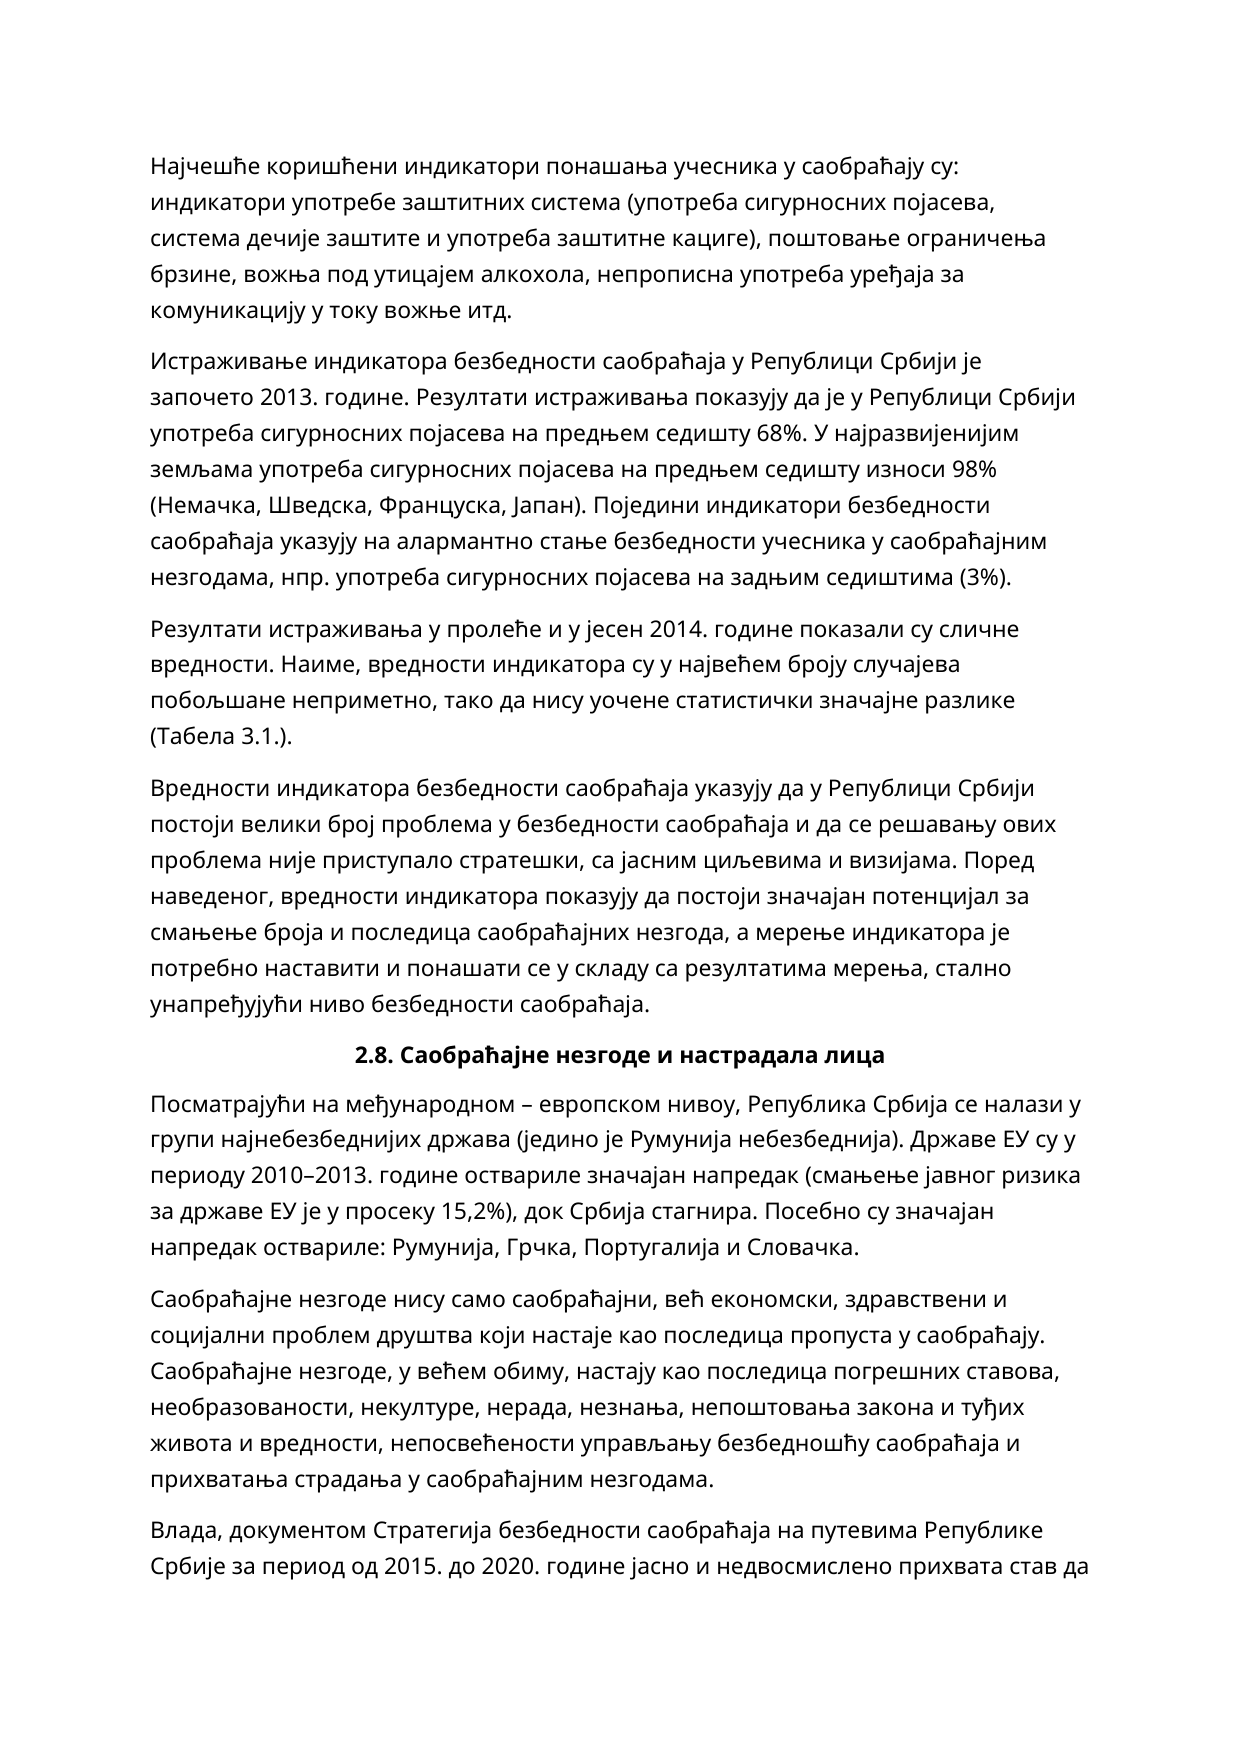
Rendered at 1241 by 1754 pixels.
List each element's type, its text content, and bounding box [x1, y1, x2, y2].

text Посматрајући на међународном – европском нивоу, Република Србија се налази у групи најнебезбеднијих држава (једино је Румунија небезбеднија). Државе ЕУ су у периоду 2010–2013. године оствариле значајан напредак (смањење јавног ризика за државе ЕУ је у просеку 15,2%), док Србија стагнира. Посебно су значајан напредак оствариле: Румунија, Грчка, Португалија и Словачка. [150, 1087, 1090, 1262]
text 2.8. Саобраћајне незгоде и настрадала лица [150, 1039, 1090, 1070]
text Вредности индикатора безбедности саобраћаја указују да у Републици Србији постоји велики број проблема у безбедности саобраћаја и да се решавању ових проблема није приступало стратешки, са јасним циљевима и визијама. Поред наведеног, вредности индикатора показују да постоји значајан потенцијал за смањење броја и последица саобраћајних незгода, а мерење индикатора је потребно наставити и понашати се у складу са резултатима мерења, стално унапређујући ниво безбедности саобраћаја. [150, 772, 1090, 1019]
text Резултати истраживања у пролеће и у јесен 2014. године показали су сличне вредности. Наиме, вредности индикатора су у највећем броју случајева побољшане неприметно, тако да нису уочене статистички значајне разлике (Табела 3.1.). [150, 612, 1090, 752]
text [150, 1514, 1090, 1581]
text Истраживање индикатора безбедности саобраћаја у Републици Србији је започето 2013. године. Резултати истраживања показују да је у Републици Србији употреба сигурносних појасева на предњем седишту 68%. У најразвијенијим земљама употреба сигурносних појасева на предњем седишту износи 98% (Немачка, Шведска, Француска, Јапан). Поједини индикатори безбедности саобраћаја указују на алармантно стање безбедности учесника у саобраћајним незгодама, нпр. употреба сигурносних појасева на задњим седиштима (3%). [150, 345, 1090, 592]
text Најчешће коришћени индикатори понашања учесника у саобраћају су: индикатори употребе заштитних система (употреба сигурносних појасева, система дечије заштите и употреба заштитне кациге), поштовање ограничења брзине, вожња под утицајем алкохола, непрописна употреба уређаја за комуникацију у току вожње итд. [150, 150, 1090, 325]
text Саобраћајне незгоде нису само саобраћајни, већ економски, здравствени и социјални проблем друштва који настаје као последица пропуста у саобраћају. Саобраћајне незгоде, у већем обиму, настају као последица погрешних ставова, необразованости, некултуре, нерада, незнања, непоштовања закона и туђих живота и вредности, непосвећености управљању безбедношћу саобраћаја и прихватања страдања у саобраћајним незгодама. [150, 1283, 1090, 1494]
